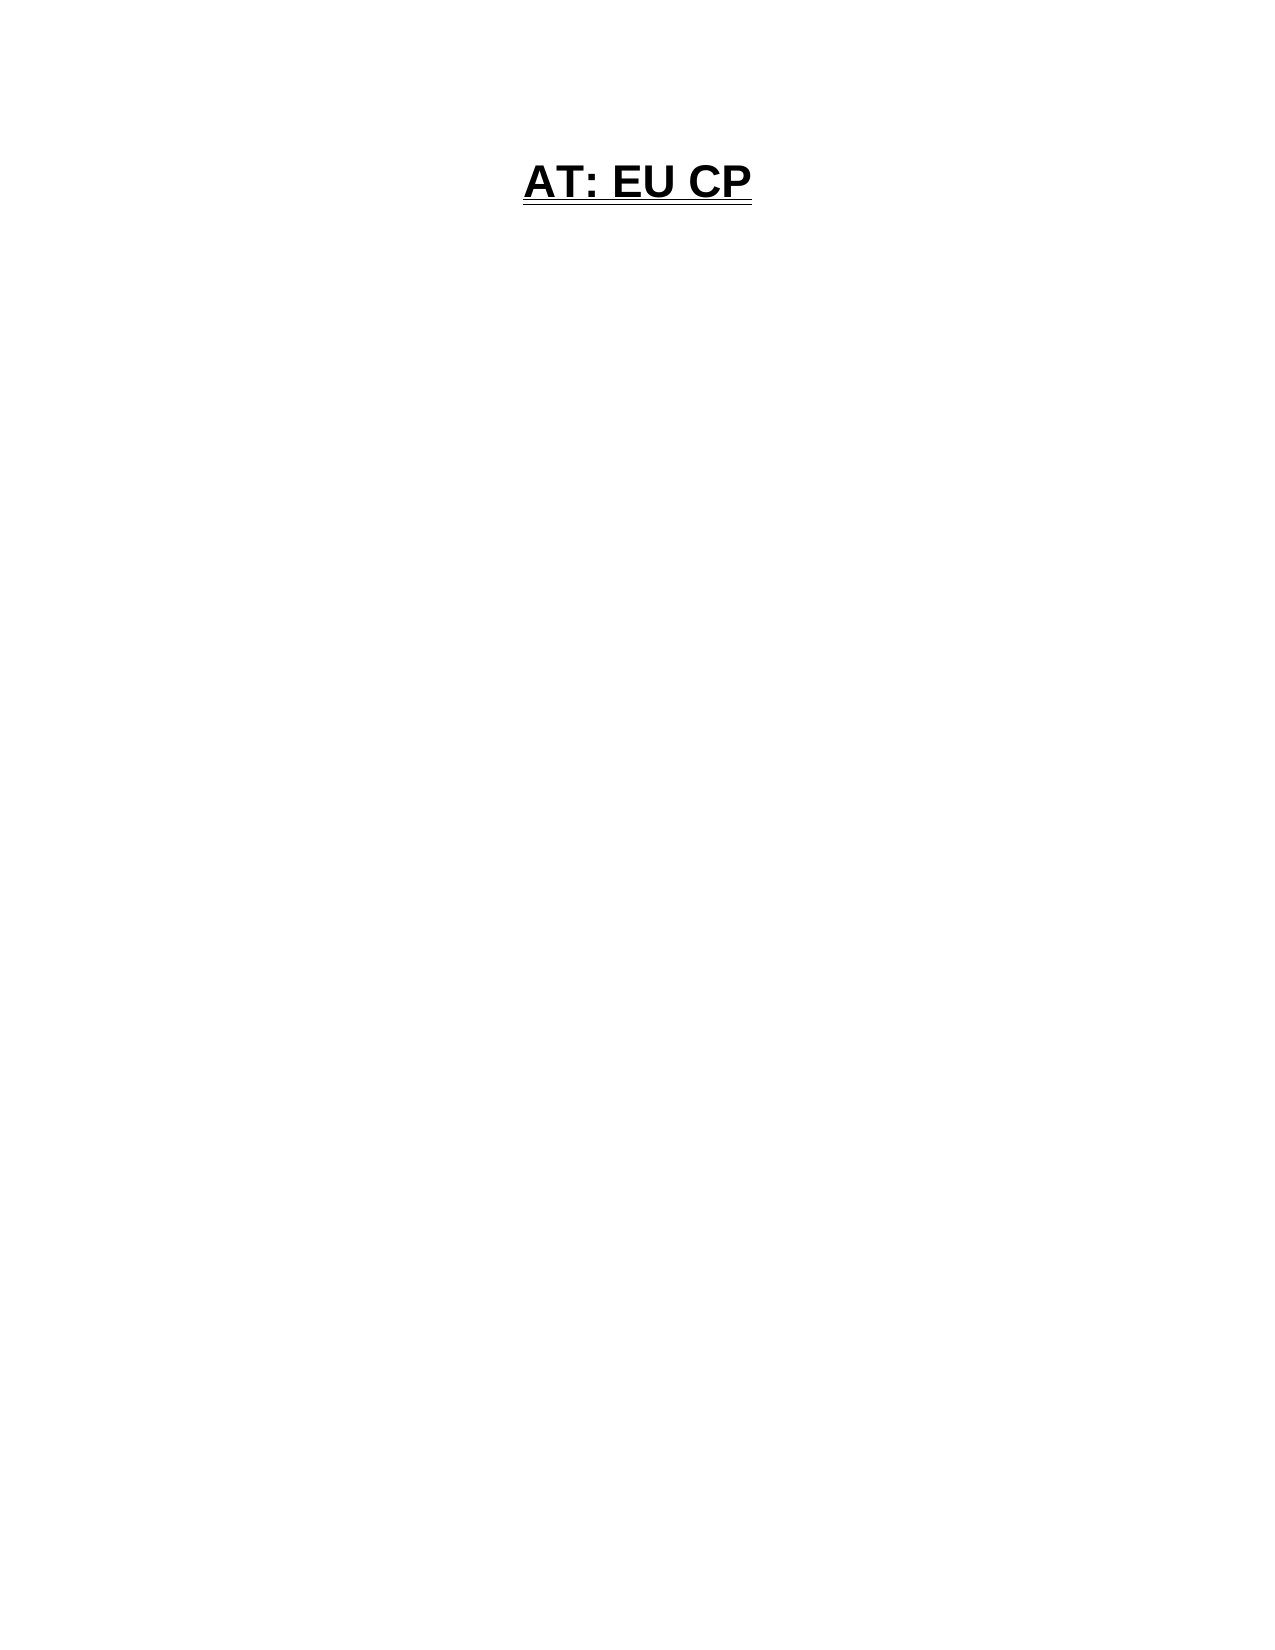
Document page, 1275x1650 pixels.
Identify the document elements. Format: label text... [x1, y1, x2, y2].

subtitle AT: EU CP [150, 154, 1125, 207]
